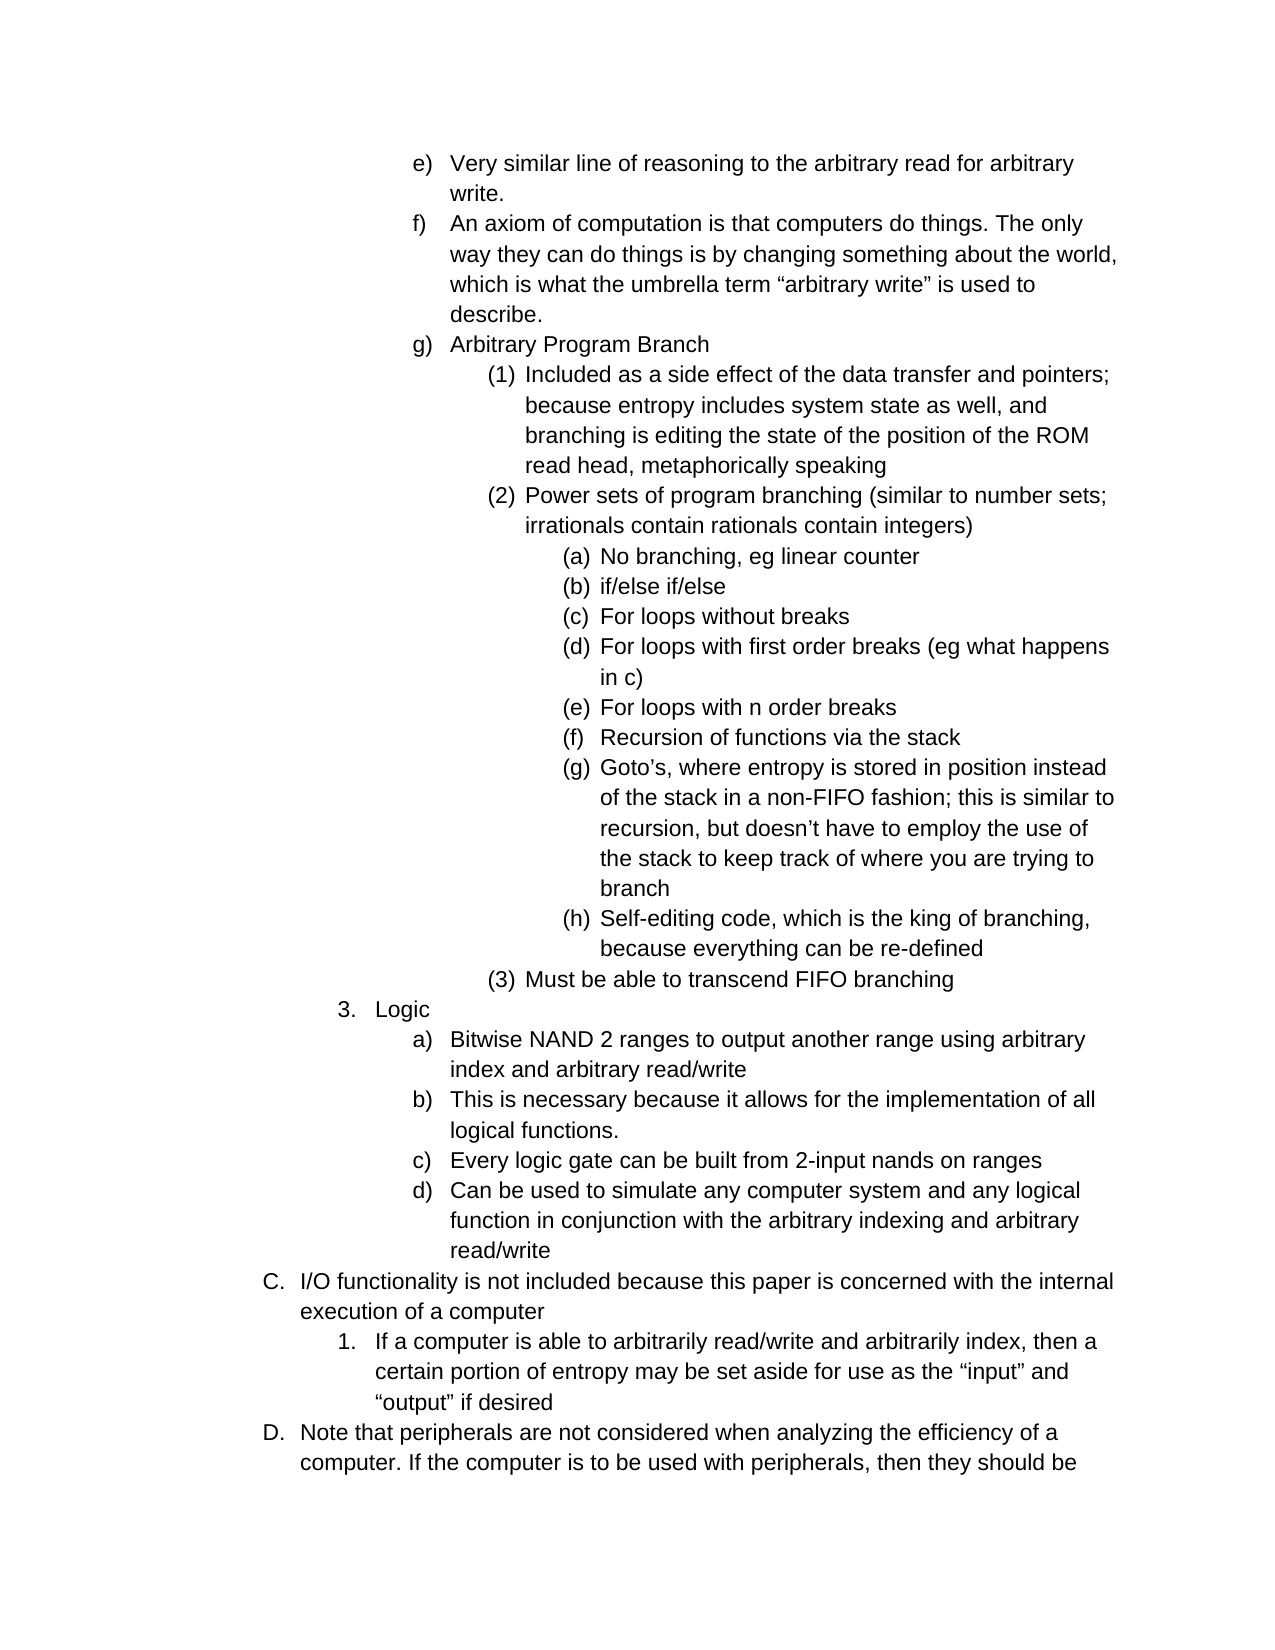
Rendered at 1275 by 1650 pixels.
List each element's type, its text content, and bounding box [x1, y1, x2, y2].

list I/O functionality is not included because this paper is concerned with the internal execution of a computer [262, 1268, 1125, 1324]
list This is necessary because it allows for the implementation of all logical functions. [412, 1086, 1125, 1143]
list For loops without breaks [562, 603, 1125, 629]
list Must be able to transcend FIFO branching [487, 966, 1125, 992]
list if/else if/else [562, 573, 1125, 599]
list Self-editing code, which is the king of branching, because everything can be re-defined [562, 905, 1125, 962]
list Recursion of functions via the stack [562, 724, 1125, 750]
list For loops with first order breaks (eg what happens in c) [562, 633, 1125, 690]
list For loops with n order breaks [562, 694, 1125, 720]
list If a computer is able to arbitrarily read/write and arbitrarily index, then a certain portion of entropy may be set aside for use as the “input” and “output” if desired [337, 1328, 1125, 1415]
list Arbitrary Program Branch [412, 331, 1125, 358]
list Bitwise NAND 2 ranges to output another range using arbitrary index and arbitrary read/write [412, 1026, 1125, 1083]
list Can be used to simulate any computer system and any logical function in conjunction with the arbitrary indexing and arbitrary read/write [412, 1177, 1125, 1264]
list Goto’s, where entropy is stored in position instead of the stack in a non-FIFO fashion; this is similar to recursion, but doesn’t have to employ the use of the stack to keep track of where you are trying to branch [562, 754, 1125, 901]
list An axiom of computation is that computers do things. The only way they can do things is by changing something about the world, which is what the umbrella term “arbitrary write” is used to describe. [412, 210, 1125, 327]
list No branching, eg linear counter [562, 543, 1125, 569]
list Included as a side effect of the data transfer and pointers; because entropy includes system state as well, and branching is editing the state of the position of the ROM read head, metaphorically speaking [487, 361, 1125, 478]
list Very similar line of reasoning to the arbitrary read for arbitrary write. [412, 150, 1125, 207]
list Power sets of program branching (similar to number sets; irrationals contain rationals contain integers) [487, 482, 1125, 539]
list Every logic gate can be built from 2-input nands on ranges [412, 1147, 1125, 1173]
list Logic [337, 996, 1125, 1022]
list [262, 1419, 1125, 1475]
